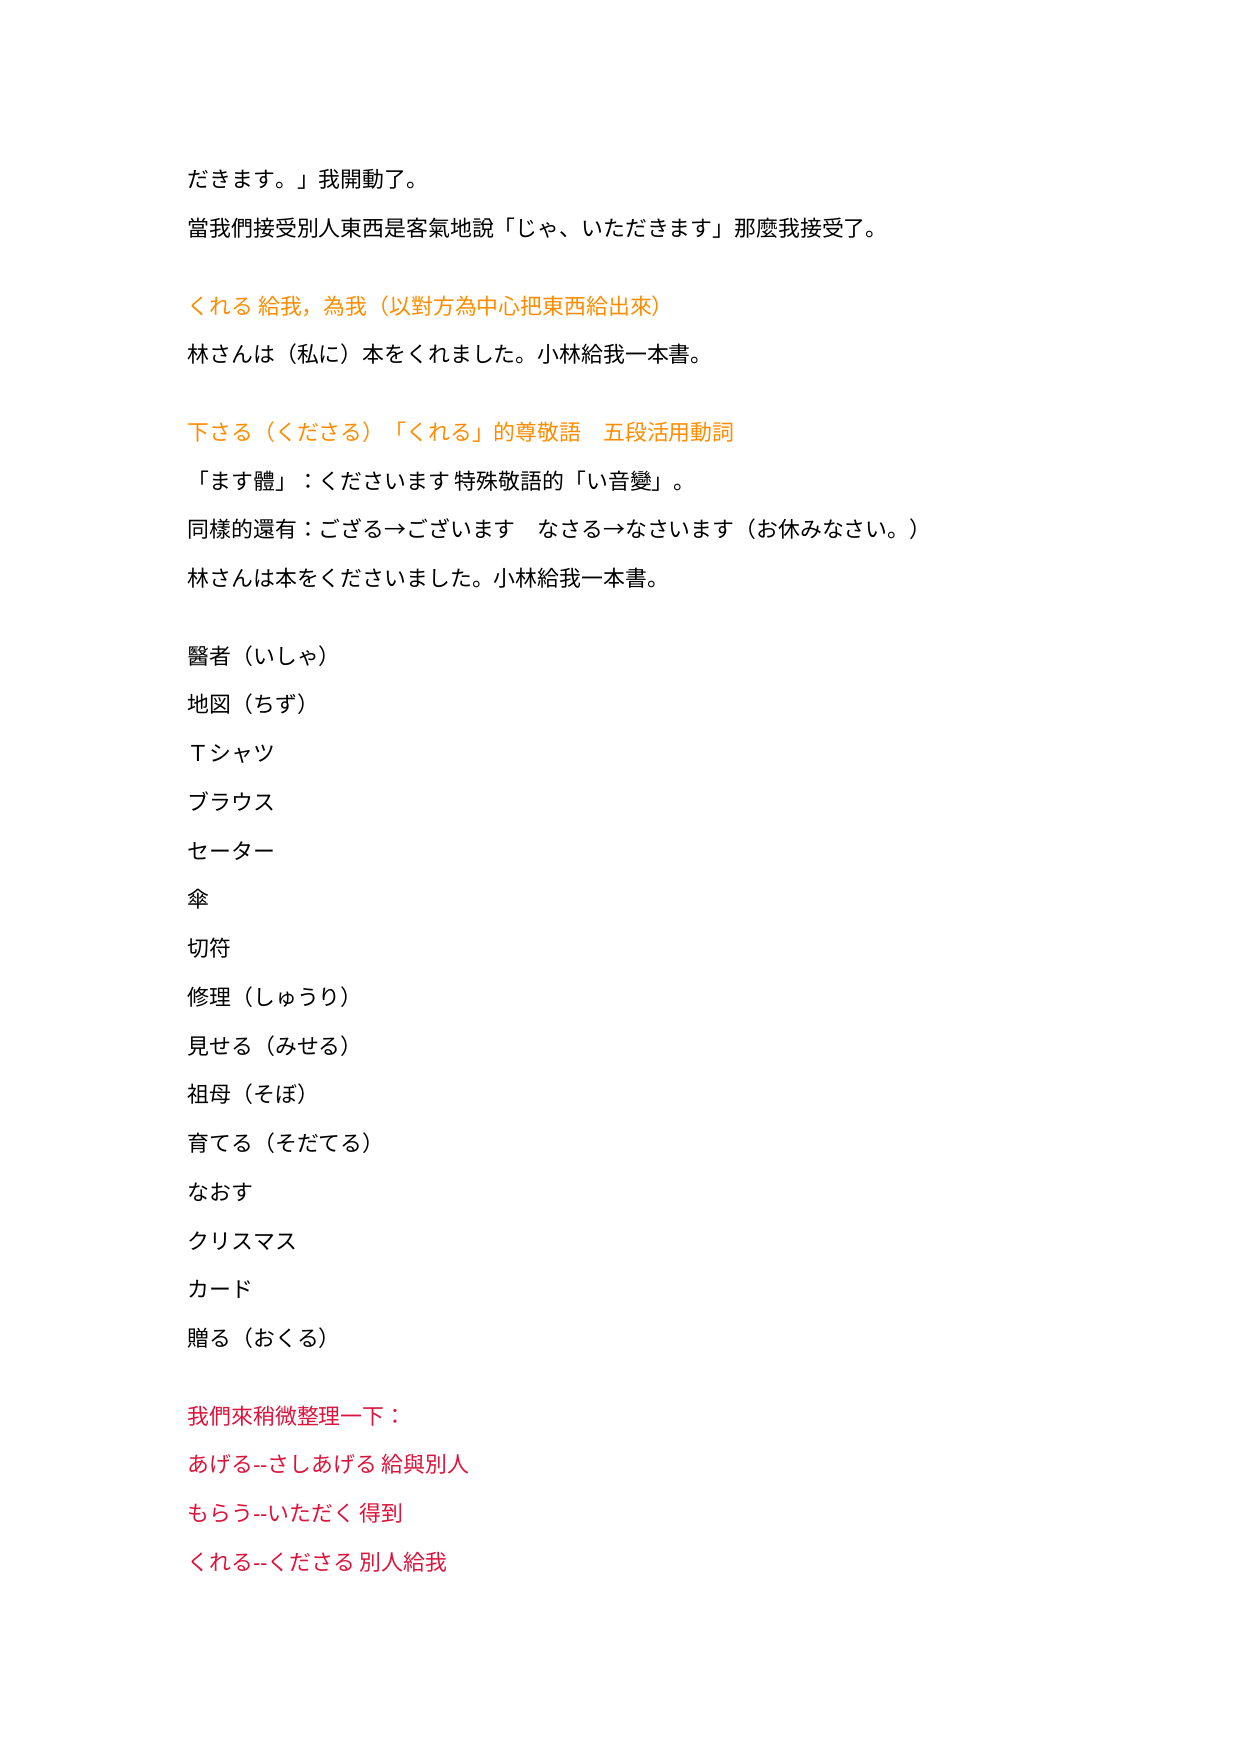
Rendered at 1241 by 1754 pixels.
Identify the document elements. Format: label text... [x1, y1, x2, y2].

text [187, 162, 1053, 243]
text くれる 給我，為我（以對方為中心把東西給出來） 林さんは（私に）本をくれました。小林給我一本書。 [187, 288, 1053, 369]
text 我們來稍微整理一下： あげる--さしあげる 給與別人 もらう--いただく 得到 くれる--くださる 別人給我 [187, 1398, 1053, 1577]
text 醫者（いしゃ） 地図（ちず） Ｔシャツ ブラウス セーター 傘 切符 修理（しゅうり） 見せる（みせる） 祖母（そぼ） 育てる（そだてる） なおす クリスマス カード 贈る（おくる） [187, 638, 1053, 1353]
text 下さる（くださる）「くれる」的尊敬語 五段活用動詞 「ます體」：くださいます 特殊敬語的「い音變」。 同樣的還有：ござる→ございます なさる→なさいます（お休みなさい。） 林さんは本をくださいました。小林給我一本書。 [187, 414, 1053, 593]
